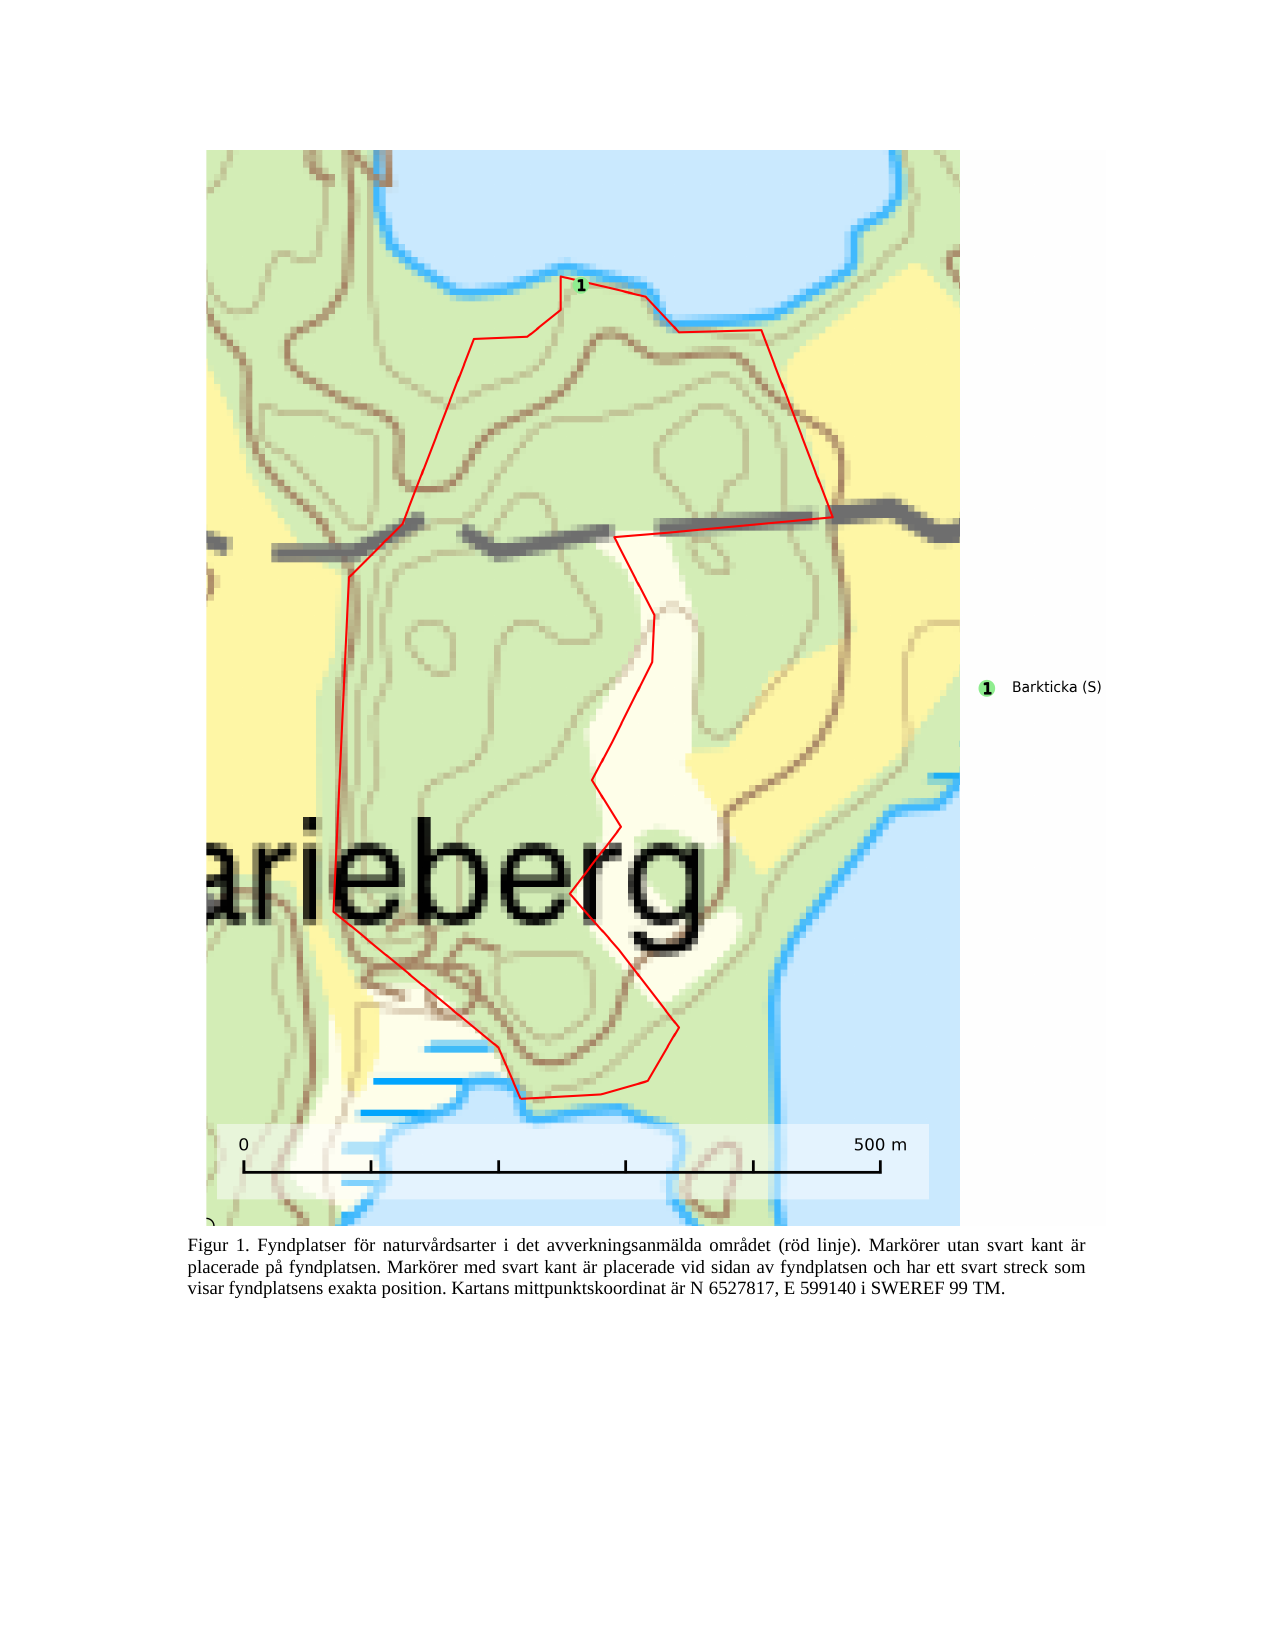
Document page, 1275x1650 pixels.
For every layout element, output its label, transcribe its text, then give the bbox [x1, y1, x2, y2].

picture [206, 150, 1107, 1226]
text Figur 1. Fyndplatser för naturvårdsarter i det avverkningsanmälda området (röd linje). Markörer utan svart kant är placerade på fyndplatsen. Markörer med svart kant är placerade vid sidan av fyndplatsen och har ett svart streck som visar fyndplatsens exakta position. Kartans mittpunktskoordinat är N 6527817, E 599140 i SWEREF 99 TM. [187, 1234, 1087, 1299]
